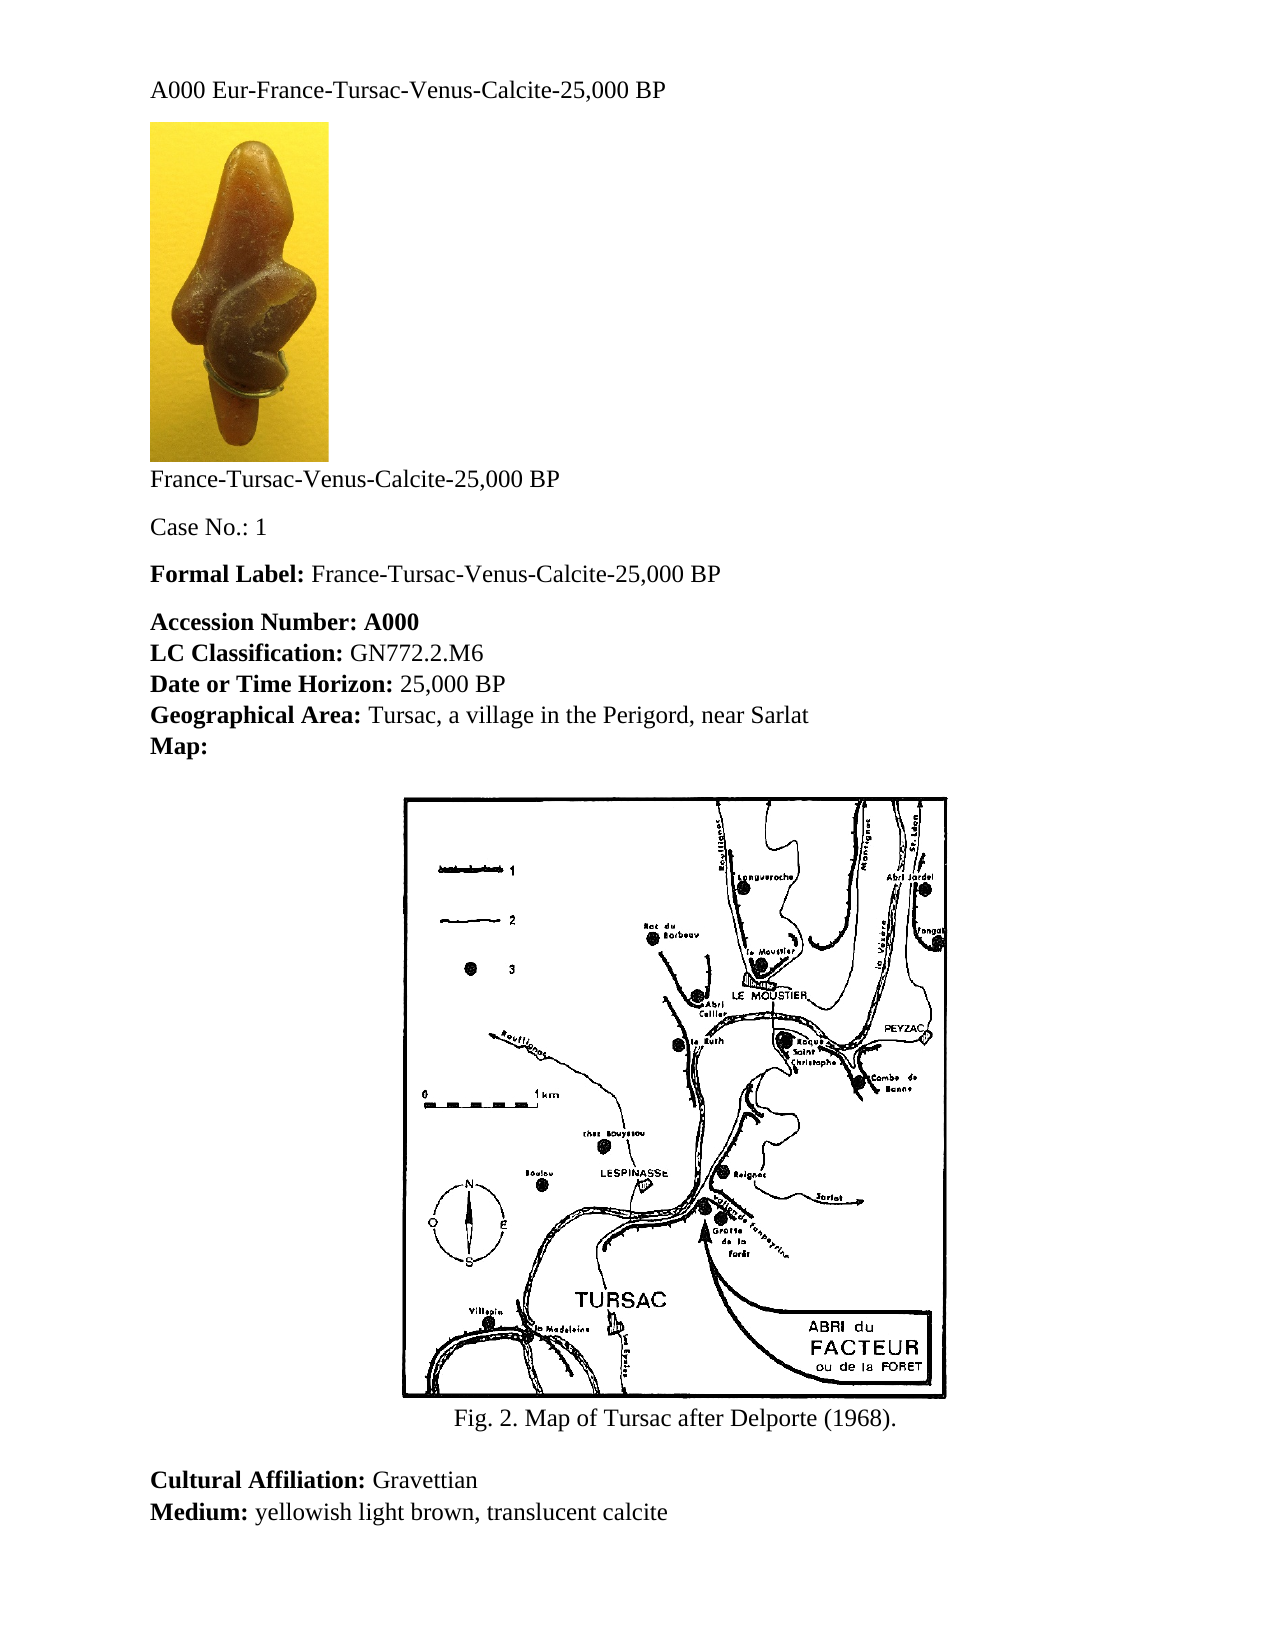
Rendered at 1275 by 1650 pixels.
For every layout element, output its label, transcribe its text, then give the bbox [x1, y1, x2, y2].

text Cultural Affiliation: Gravettian [150, 1466, 1200, 1494]
text Map: [150, 731, 1200, 760]
text Formal Label: France-Tursac-Venus-Calcite-25,000 BP [150, 559, 1200, 588]
picture [150, 122, 329, 462]
text Fig. 2. Map of Tursac after Delporte (1968). [150, 1403, 1200, 1432]
text Accession Number: A000 [150, 607, 1200, 636]
text Medium: yellowish light brown, translucent calcite [150, 1497, 1200, 1525]
text Case No.: 1 [150, 512, 1200, 540]
text A000 Eur-France-Tursac-Venus-Calcite-25,000 BP [150, 75, 1200, 104]
text France-Tursac-Venus-Calcite-25,000 BP [150, 464, 1200, 493]
text Geographical Area: Tursac, a village in the Perigord, near Sarlat [150, 700, 1200, 729]
text Date or Time Horizon: 25,000 BP [150, 669, 1200, 698]
text LC Classification: GN772.2.M6 [150, 638, 1200, 667]
